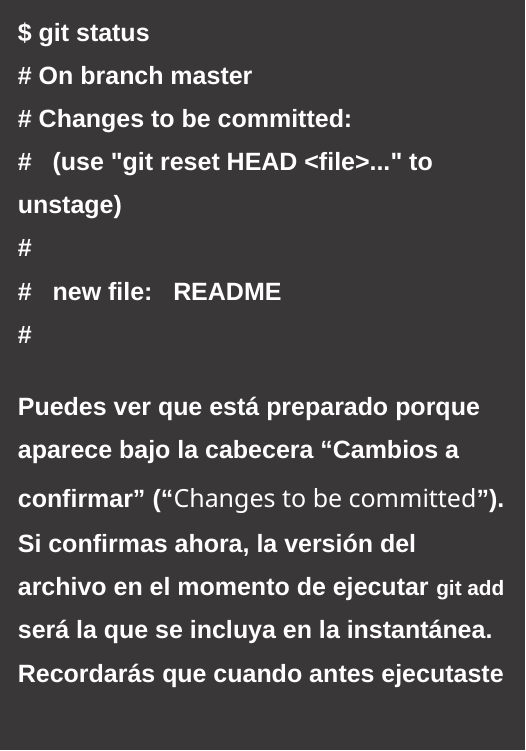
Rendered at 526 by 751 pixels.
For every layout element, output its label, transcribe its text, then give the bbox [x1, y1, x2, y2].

text # Changes to be committed: [18, 104, 507, 133]
text # On branch master [18, 61, 507, 89]
text # new file: README [18, 276, 507, 305]
text # [18, 319, 507, 348]
text # [18, 233, 507, 262]
text Puedes ver que está preparado porque aparece bajo la cabecera “Cambios a confirmar” (“Changes to be committed”). Si confirmas ahora, la versión del archivo en el momento de ejecutar git add será la que se incluya en la instantánea. Recordarás que cuando antes ejecutaste [18, 392, 507, 687]
text # (use "git reset HEAD <file>..." to unstage) [18, 147, 507, 219]
text $ git status [18, 18, 507, 46]
